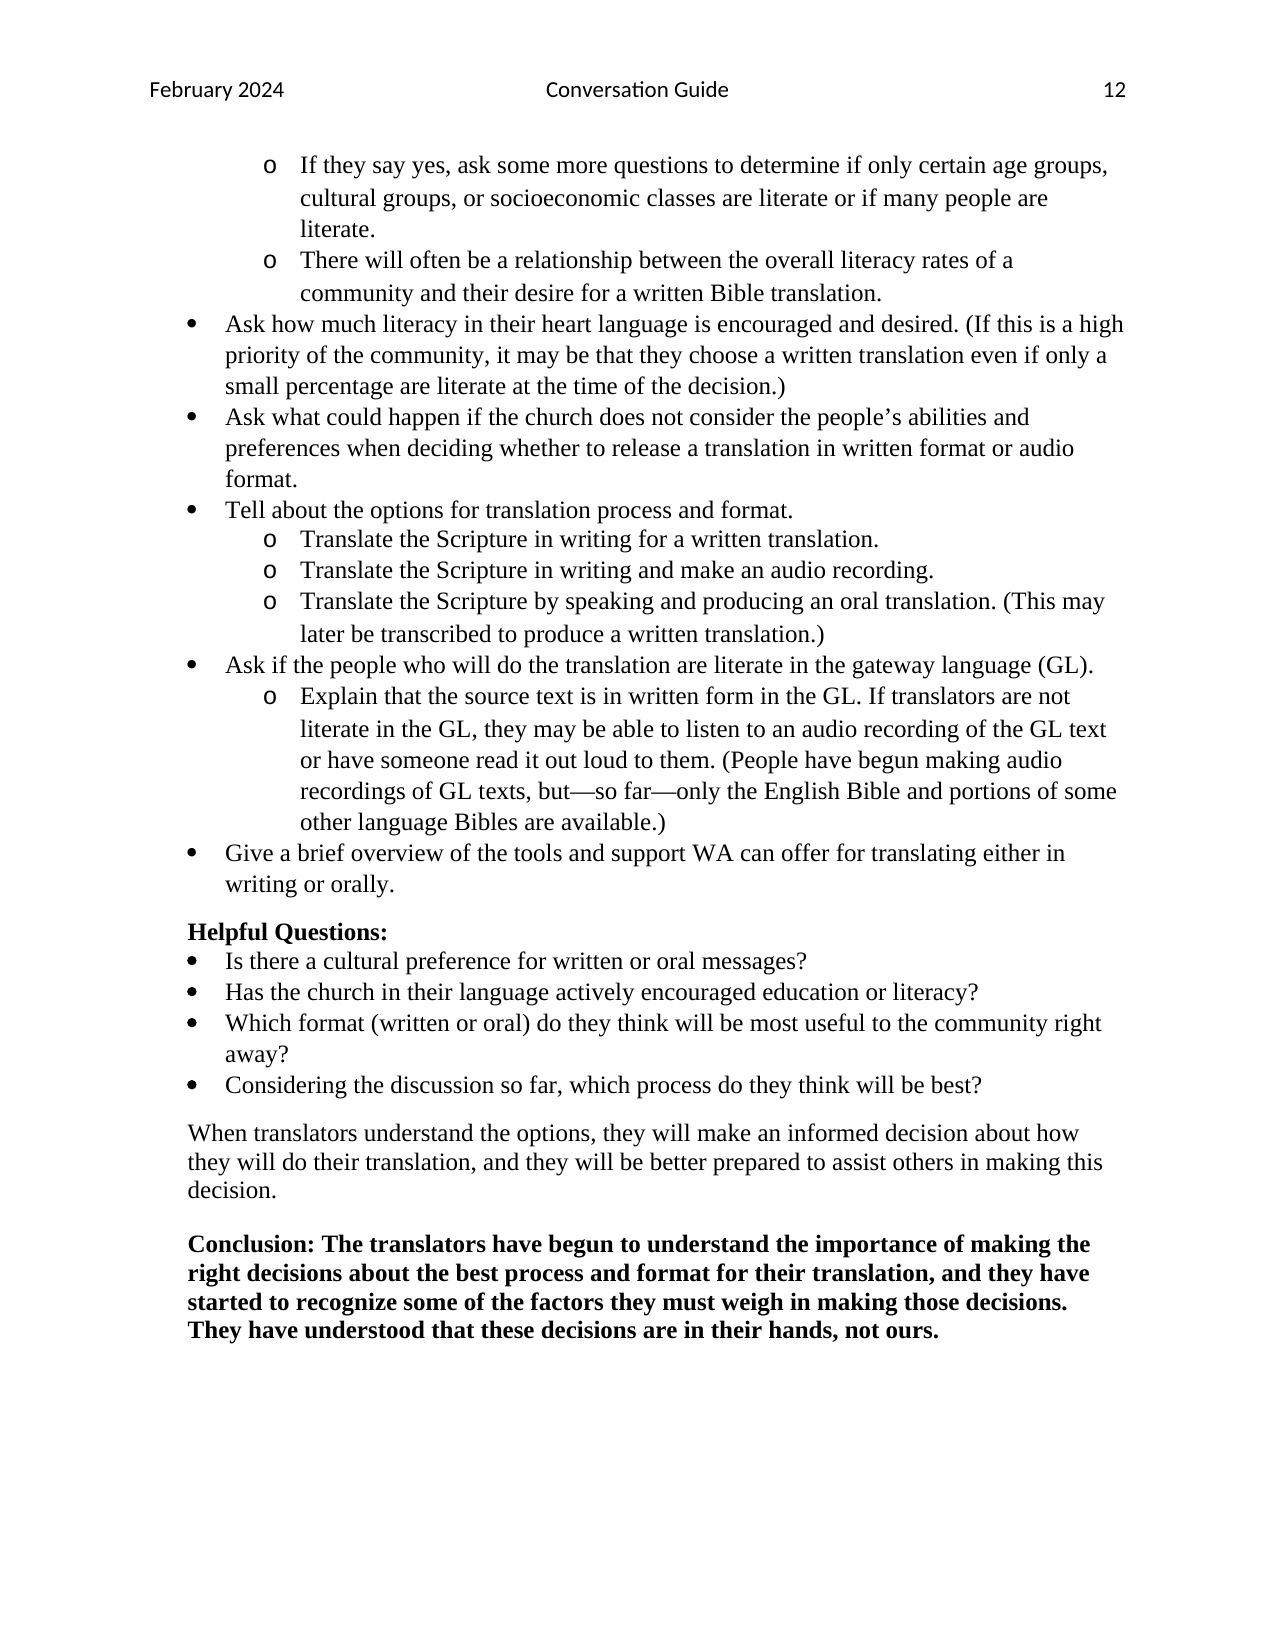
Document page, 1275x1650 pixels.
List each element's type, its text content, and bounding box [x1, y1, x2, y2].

text When translators understand the options, they will make an informed decision about how they will do their translation, and they will be better prepared to assist others in making this decision. [187, 1118, 1125, 1204]
list If they say yes, ask some more questions to determine if only certain age groups, cultural groups, or socioeconomic classes are literate or if many people are literate. [262, 150, 1125, 243]
list Tell about the options for translation process and format. [187, 496, 1125, 524]
list Give a brief overview of the tools and support WA can offer for translating either in writing or orally. [187, 838, 1125, 898]
list Has the church in their language actively encouraged education or literacy? [187, 977, 1125, 1006]
list Translate the Scripture by speaking and producing an oral translation. (This may later be transcribed to produce a written translation.) [262, 586, 1125, 648]
list There will often be a relationship between the overall literacy rates of a community and their desire for a written Bible translation. [262, 245, 1125, 307]
list Ask if the people who will do the translation are literate in the gateway language (GL). [187, 650, 1125, 679]
list Translate the Scripture in writing and make an audio recording. [262, 555, 1125, 586]
list Translate the Scripture in writing for a written translation. [262, 524, 1125, 555]
list Explain that the source text is in written form in the GL. If translators are not literate in the GL, they may be able to listen to an audio recording of the GL text or have someone read it out loud to them. (People have begun making audio recordings of GL texts, but—so far—only the English Bible and portions of some other language Bibles are available.) [262, 681, 1125, 836]
text Helpful Questions: [187, 917, 1125, 946]
list Is there a cultural preference for written or oral messages? [187, 946, 1125, 975]
list Which format (written or oral) do they think will be most useful to the community right away? [187, 1008, 1125, 1068]
list Ask what could happen if the church does not consider the people’s abilities and preferences when deciding whether to release a translation in written format or audio format. [187, 402, 1125, 493]
text Conclusion: The translators have begun to understand the importance of making the right decisions about the best process and format for their translation, and they have started to recognize some of the factors they must weigh in making those decisions. They have understood that these decisions are in their hands, not ours. [187, 1229, 1125, 1344]
list Ask how much literacy in their heart language is encouraged and desired. (If this is a high priority of the community, it may be that they choose a written translation even if only a small percentage are literate at the time of the decision.) [187, 309, 1125, 400]
list Considering the discussion so far, which process do they think will be best? [187, 1070, 1125, 1099]
